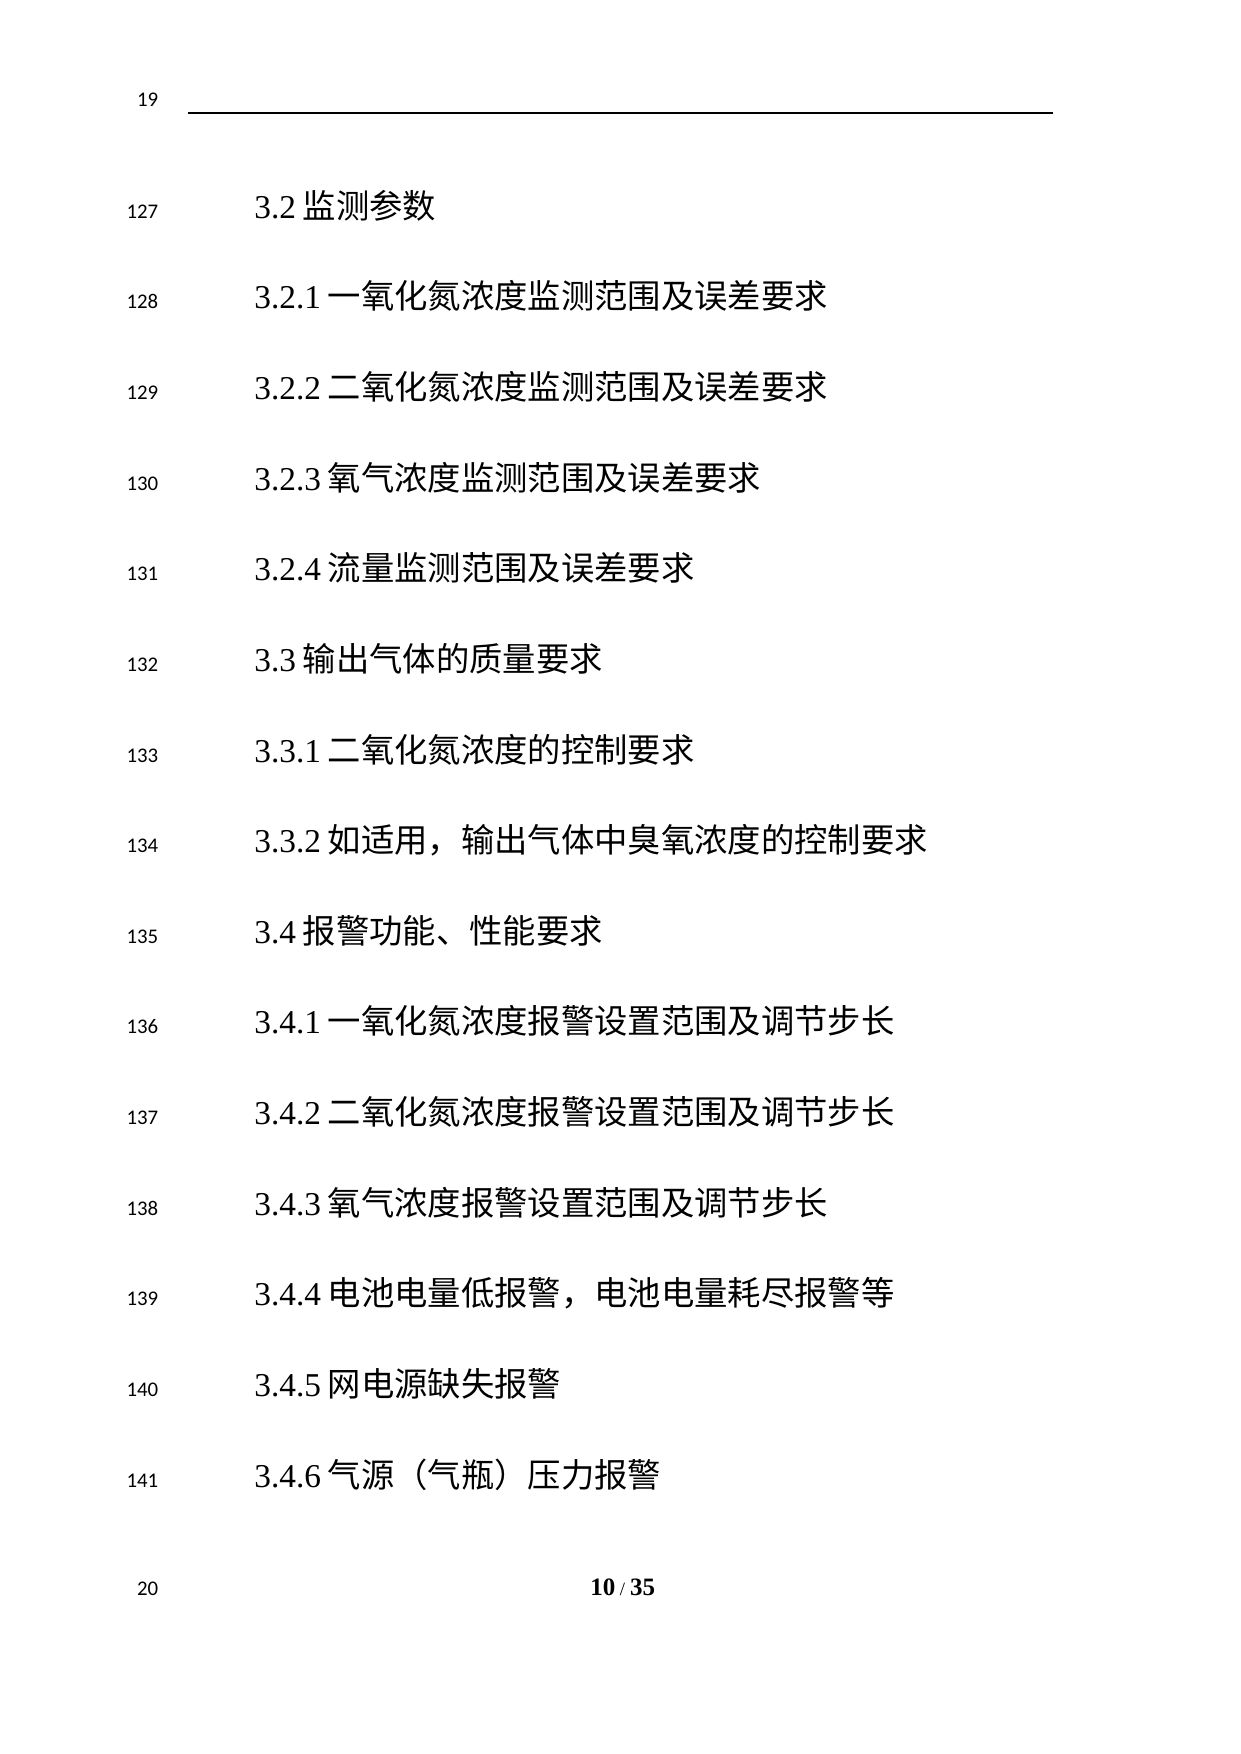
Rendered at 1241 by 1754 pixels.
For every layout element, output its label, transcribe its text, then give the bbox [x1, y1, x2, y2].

text 3.4.5网电源缺失报警 [187, 1337, 1053, 1427]
text 3.4.4电池电量低报警，电池电量耗尽报警等 [187, 1246, 1053, 1337]
text 3.2.3氧气浓度监测范围及误差要求 [187, 430, 1053, 521]
text 3.2.2二氧化氮浓度监测范围及误差要求 [187, 340, 1053, 430]
text 3.4.3氧气浓度报警设置范围及调节步长 [187, 1155, 1053, 1246]
text 3.4.2二氧化氮浓度报警设置范围及调节步长 [187, 1065, 1053, 1155]
text 3.4.6气源（气瓶）压力报警 [187, 1427, 1053, 1518]
text 3.2.1一氧化氮浓度监测范围及误差要求 [187, 249, 1053, 340]
text 3.4报警功能、性能要求 [187, 883, 1053, 974]
text 3.2监测参数 [187, 158, 1053, 249]
text 3.3.1二氧化氮浓度的控制要求 [187, 702, 1053, 793]
text 3.2.4流量监测范围及误差要求 [187, 521, 1053, 612]
text 3.3输出气体的质量要求 [187, 612, 1053, 702]
text 3.4.1一氧化氮浓度报警设置范围及调节步长 [187, 974, 1053, 1065]
text 3.3.2如适用，输出气体中臭氧浓度的控制要求 [187, 793, 1053, 883]
